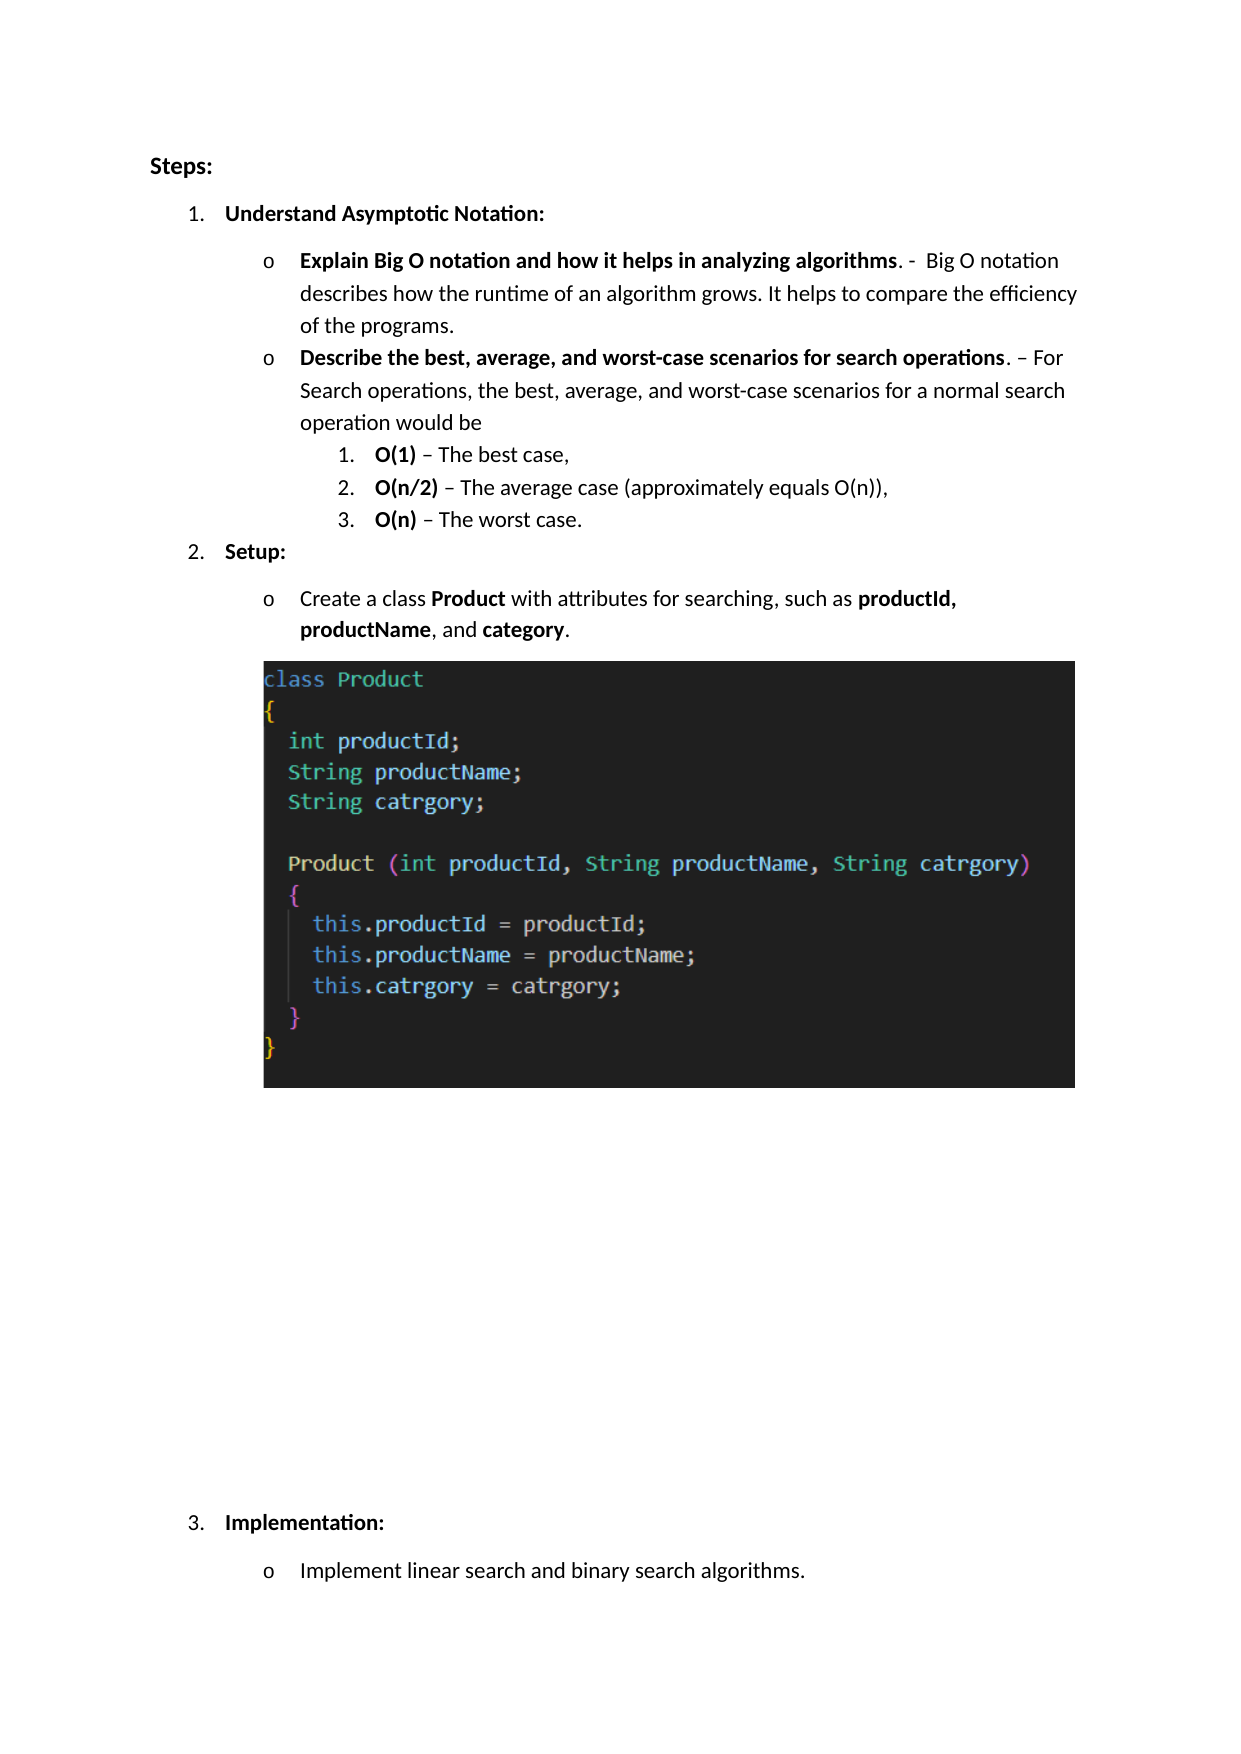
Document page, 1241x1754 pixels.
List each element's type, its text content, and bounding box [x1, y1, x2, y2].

text Steps: [150, 150, 1090, 181]
list Implement linear search and binary search algorithms. [262, 1556, 1090, 1585]
list Setup: [187, 537, 1090, 565]
list Explain Big O notation and how it helps in analyzing algorithms. - Big O notation describes how the runtime of an algorithm grows. It helps to compare the efficiency of the programs. [262, 246, 1090, 339]
list O(1) – The best case, [337, 441, 1090, 469]
picture [262, 661, 1075, 1086]
list Create a class Product with attributes for searching, such as productId, productName, and category. [262, 584, 1090, 643]
list O(n) – The worst case. [337, 505, 1090, 533]
list Implementation: [187, 1508, 1090, 1536]
list O(n/2) – The average case (approximately equals O(n)), [337, 473, 1090, 501]
list Describe the best, average, and worst-case scenarios for search operations. – For Search operations, the best, average, and worst-case scenarios for a normal search operation would be [262, 343, 1090, 436]
list Understand Asymptotic Notation: [187, 199, 1090, 228]
